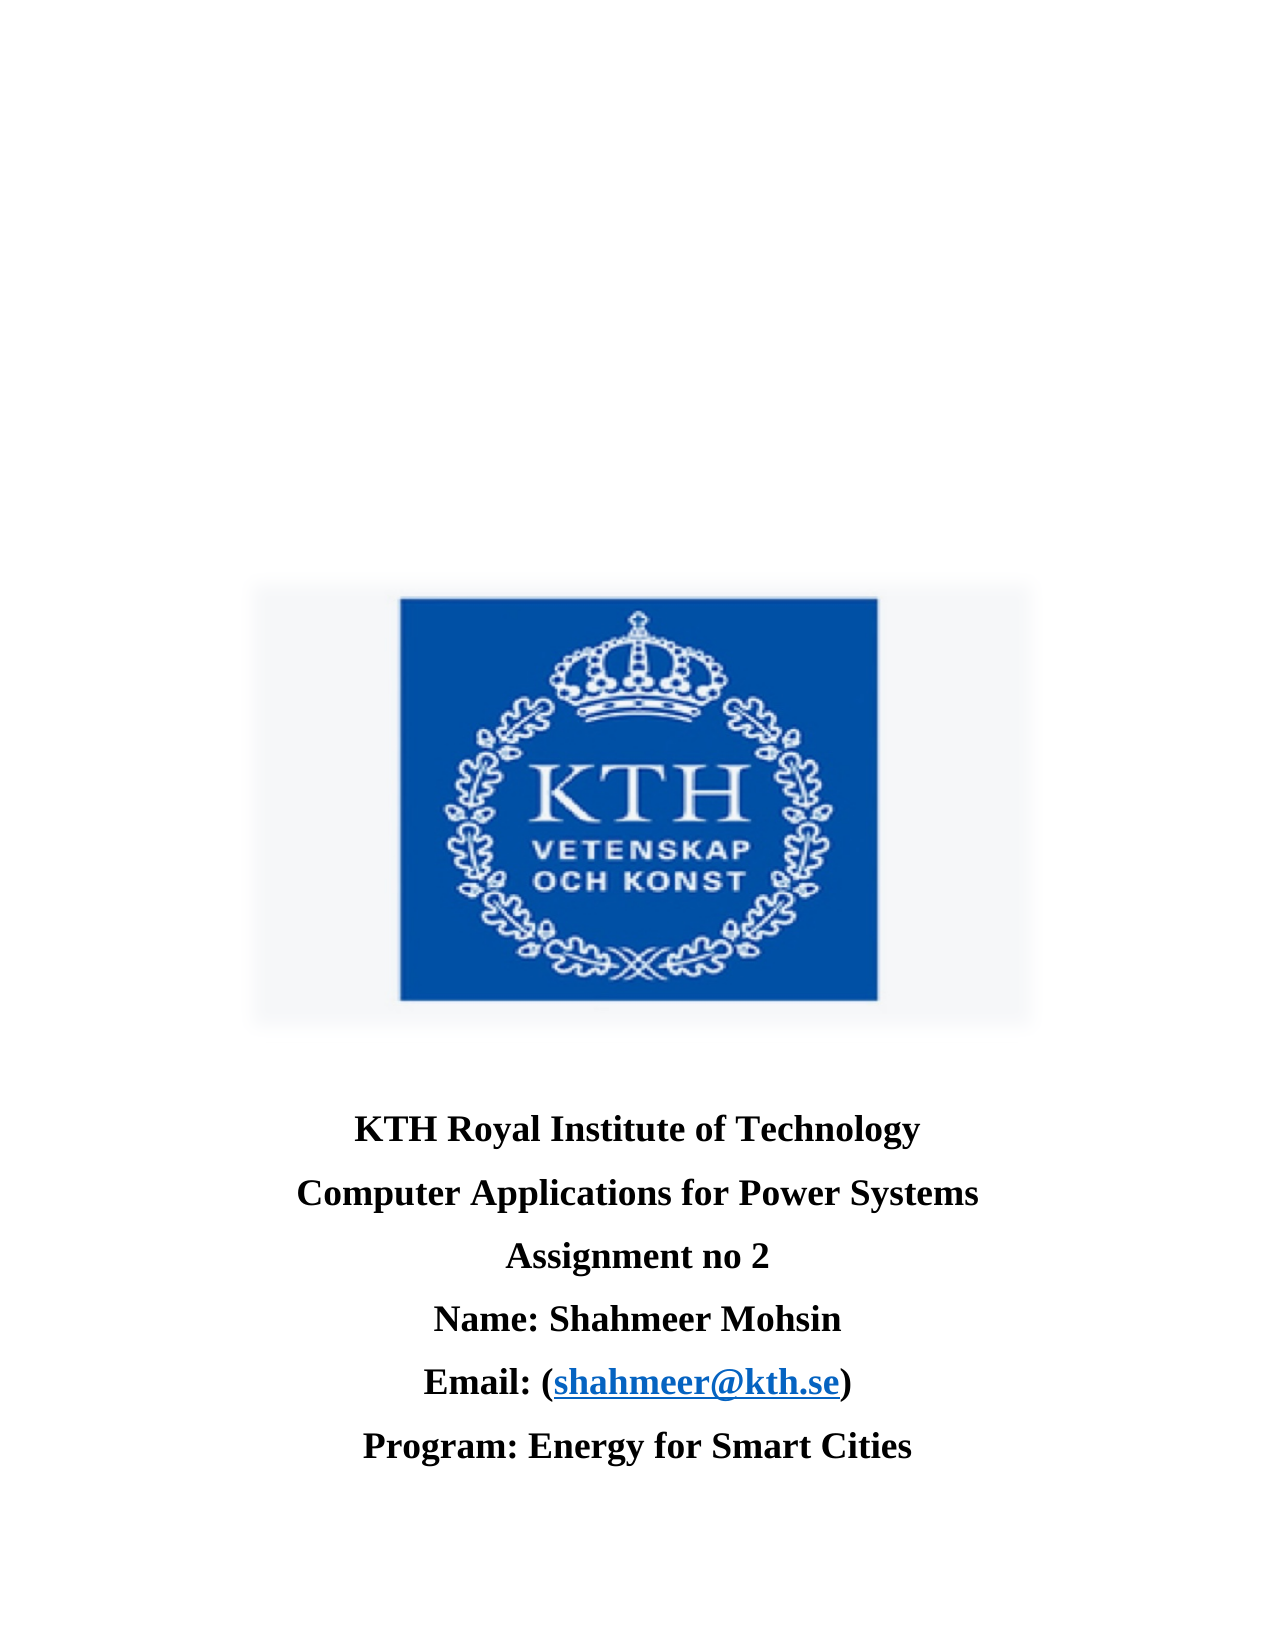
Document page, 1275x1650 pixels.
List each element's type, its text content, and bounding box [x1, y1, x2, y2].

text KTH Royal Institute of Technology [150, 1107, 1125, 1150]
picture [264, 595, 1020, 1015]
text Program: Energy for Smart Cities [150, 1423, 1125, 1466]
text Computer Applications for Power Systems [150, 1170, 1125, 1213]
text Name: Shahmeer Mohsin [150, 1297, 1125, 1340]
text Email: (shahmeer@kth.se) [150, 1360, 1125, 1403]
text Assignment no 2 [150, 1233, 1125, 1276]
